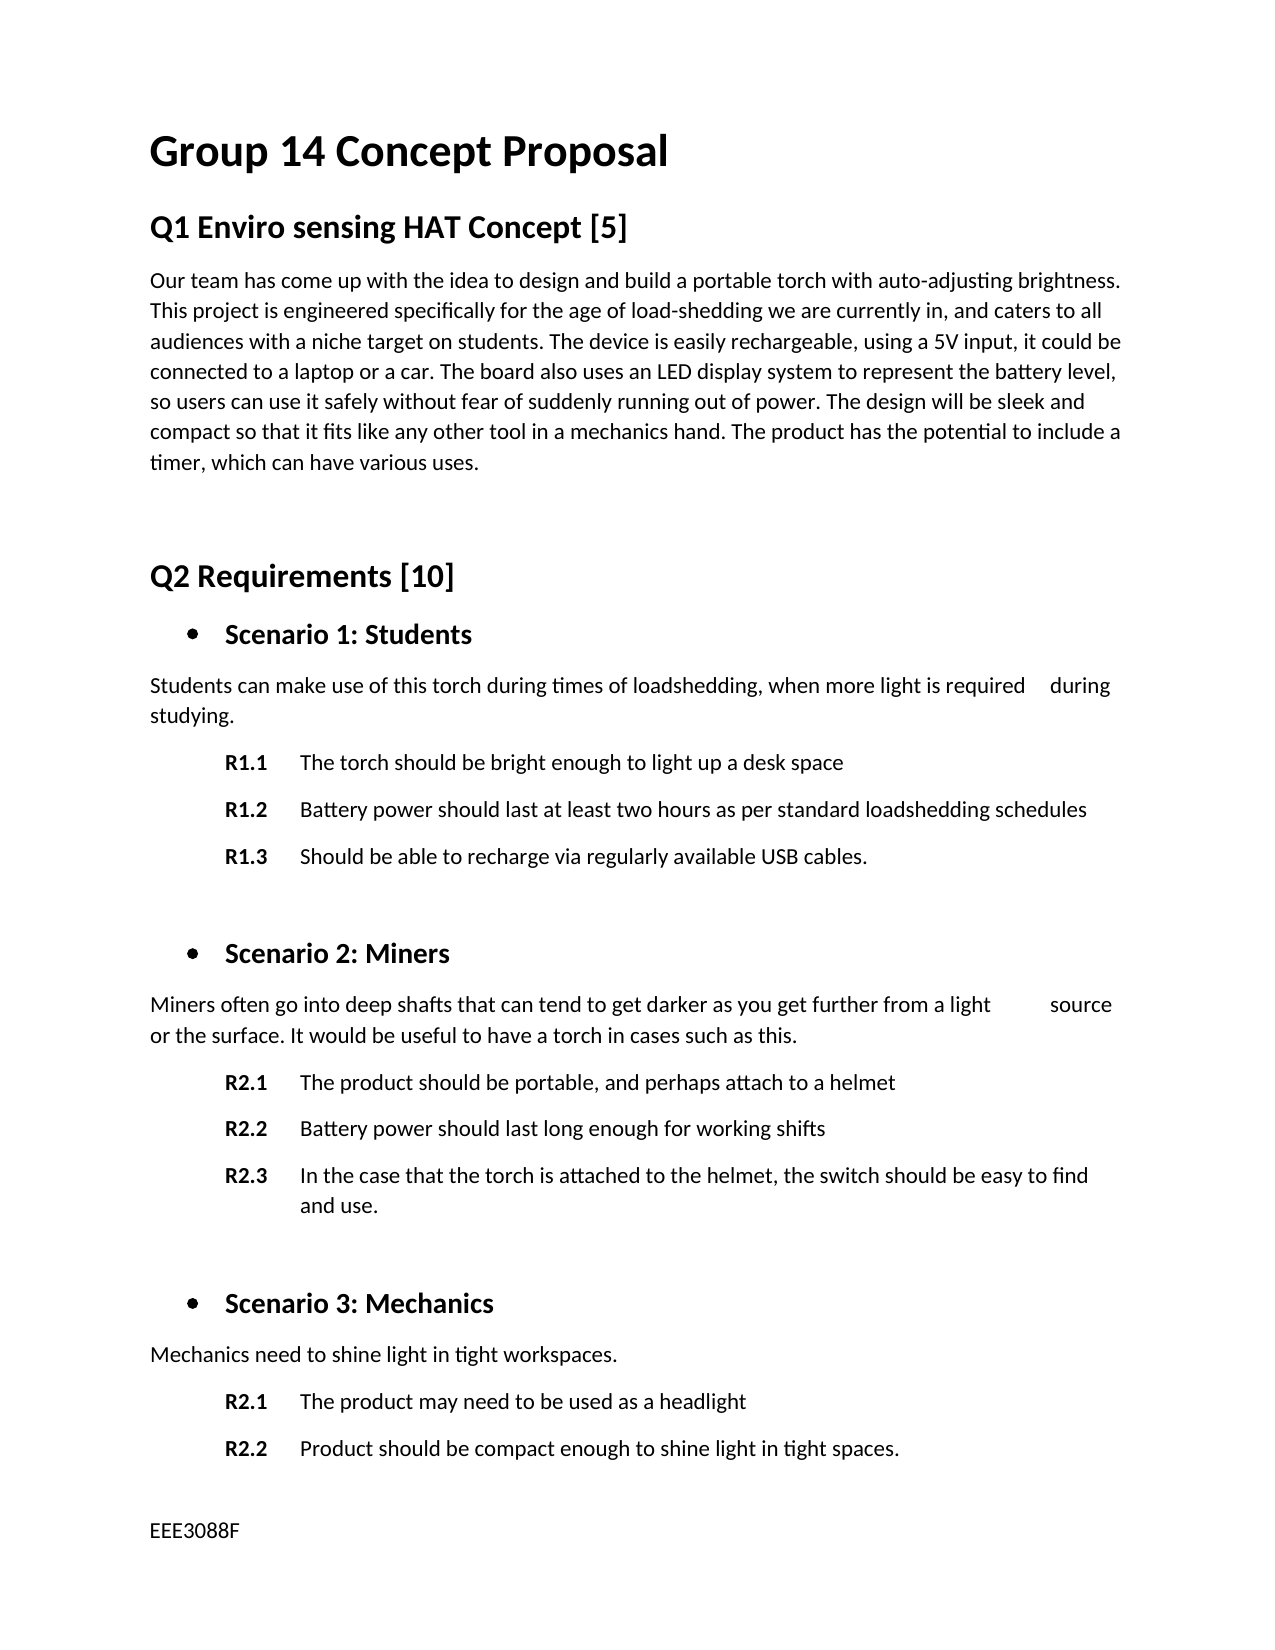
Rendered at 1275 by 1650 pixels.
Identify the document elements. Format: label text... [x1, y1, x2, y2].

text R2.1 The product should be portable, and perhaps attach to a helmet [150, 1068, 1125, 1096]
text R2.3 In the case that the torch is attached to the helmet, the switch should be easy to find and use. [150, 1161, 1125, 1220]
text Q1 Enviro sensing HAT Concept [5] [150, 206, 1125, 247]
text Students can make use of this torch during times of loadshedding, when more light is required during studying. [150, 671, 1125, 729]
text R1.2 Battery power should last at least two hours as per standard loadshedding schedules [150, 795, 1125, 823]
text R1.3 Should be able to recharge via regularly available USB cables. [150, 842, 1125, 870]
text Our team has come up with the idea to design and build a portable torch with auto-adjusting brightness. This project is engineered specifically for the age of load-shedding we are currently in, and caters to all audiences with a niche target on students. The device is easily rechargeable, using a 5V input, it could be connected to a laptop or a car. The board also uses an LED display system to represent the battery level, so users can use it safely without fear of suddenly running out of power. The design will be sleek and compact so that it fits like any other tool in a mechanics hand. The product has the potential to include a timer, which can have various uses. [150, 266, 1125, 476]
text R1.1 The torch should be bright enough to light up a desk space [150, 748, 1125, 776]
text R2.1 The product may need to be used as a headlight [150, 1387, 1125, 1415]
list Scenario 1: Students [187, 616, 1125, 651]
text Miners often go into deep shafts that can tend to get darker as you get further from a light source or the surface. It would be useful to have a torch in cases such as this. [150, 991, 1125, 1049]
text Q2 Requirements [10] [150, 555, 1125, 596]
list Scenario 3: Mechanics [187, 1285, 1125, 1321]
list Scenario 2: Miners [187, 936, 1125, 971]
text R2.2 Battery power should last long enough for working shifts [150, 1114, 1125, 1143]
text Mechanics need to shine light in tight workspaces. [150, 1341, 1125, 1368]
text R2.2 Product should be compact enough to shine light in tight spaces. [150, 1434, 1125, 1462]
